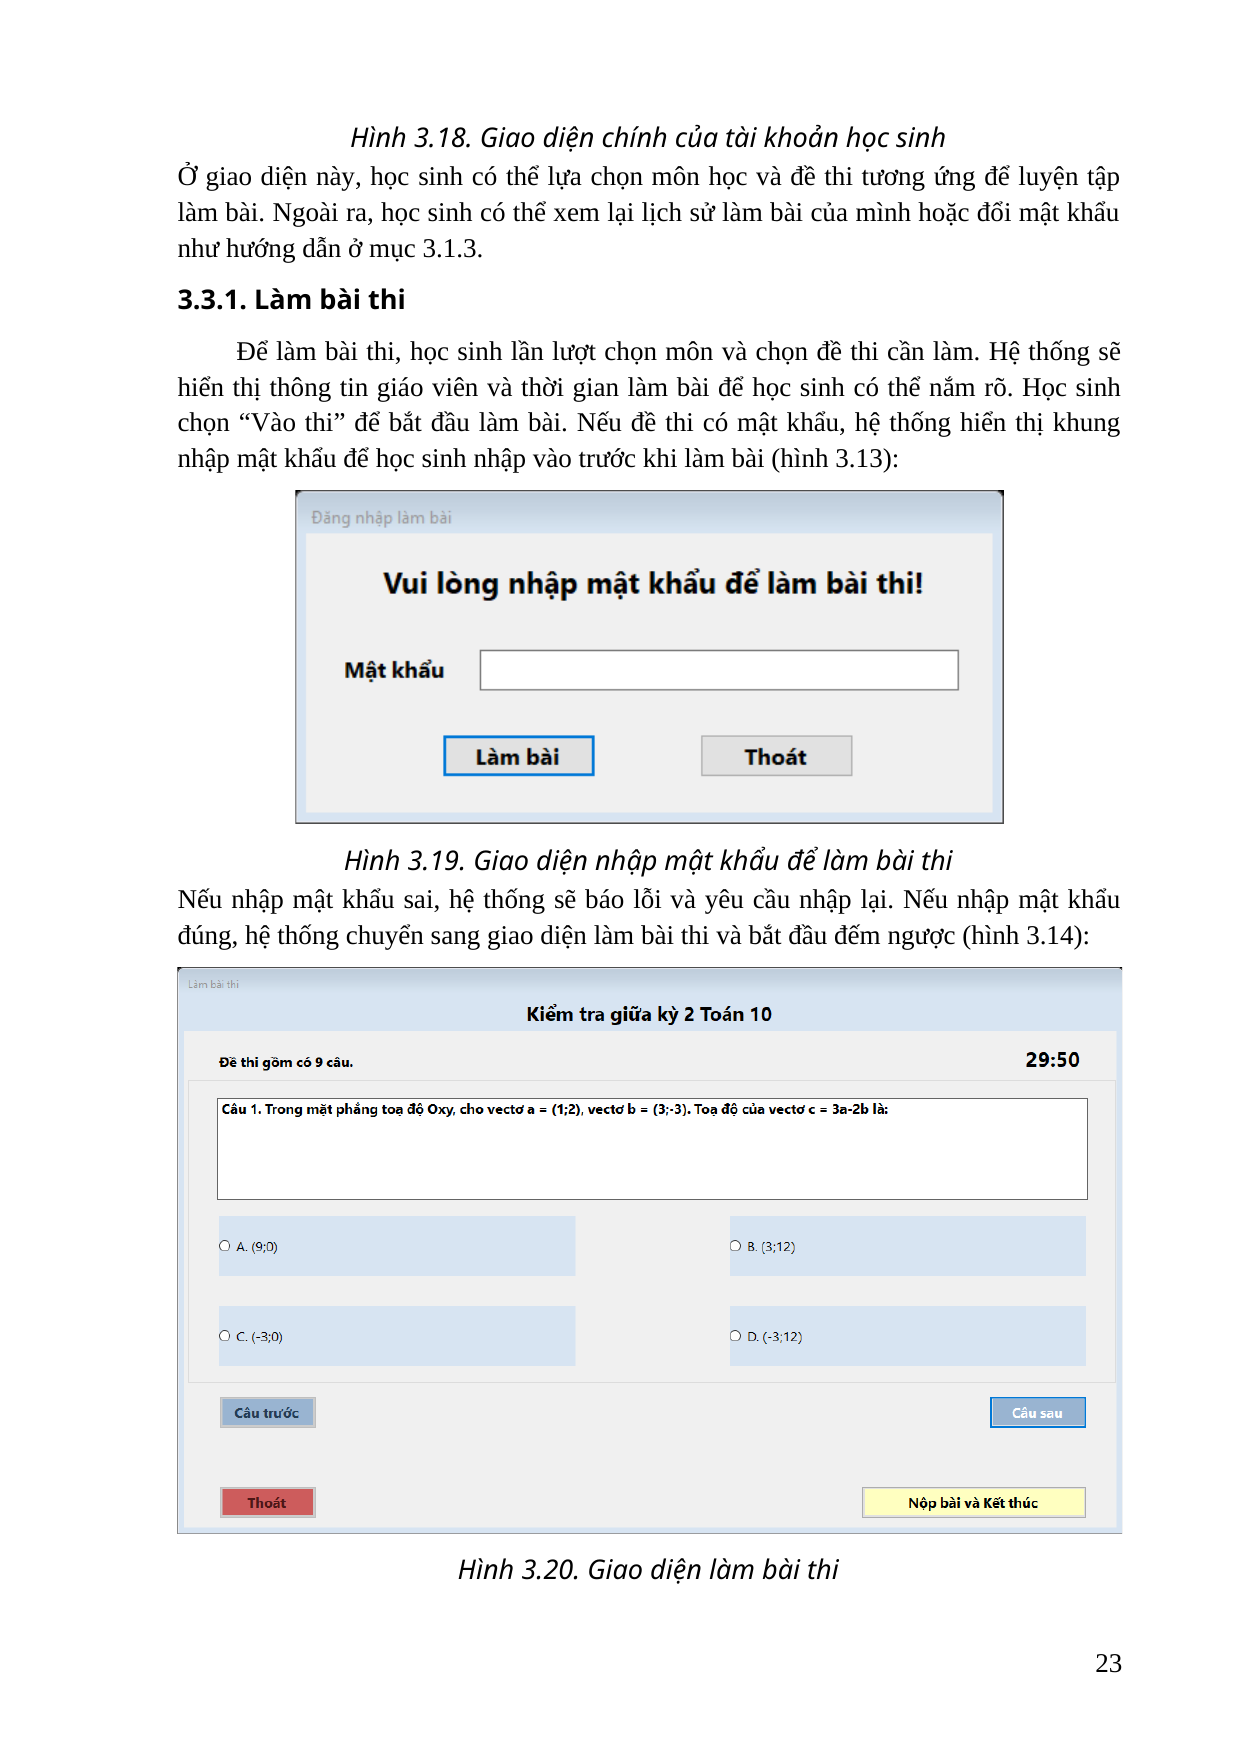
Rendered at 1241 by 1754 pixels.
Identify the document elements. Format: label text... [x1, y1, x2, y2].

text Ở giao diện này, học sinh có thể lựa chọn môn học và đề thi tương ứng để luyện tập làm bài. Ngoài ra, học sinh có thể xem lại lịch sử làm bài của mình hoặc đổi mật khẩu như hướng dẫn ở mục 3.1.3. [177, 161, 1122, 263]
text Để làm bài thi, học sinh lần lượt chọn môn và chọn đề thi cần làm. Hệ thống sẽ hiển thị thông tin giáo viên và thời gian làm bài để học sinh có thể nắm rõ. Học sinh chọn “Vào thi” để bắt đầu làm bài. Nếu đề thi có mật khẩu, hệ thống hiển thị khung nhập mật khẩu để học sinh nhập vào trước khi làm bài (hình 3.13): [177, 335, 1122, 473]
text Nếu nhập mật khẩu sai, hệ thống sẽ báo lỗi và yêu cầu nhập lại. Nếu nhập mật khẩu đúng, hệ thống chuyển sang giao diện làm bài thi và bắt đầu đếm ngược (hình 3.14): [177, 883, 1122, 950]
subtitle 3.3.1. Làm bài thi [177, 280, 1122, 317]
